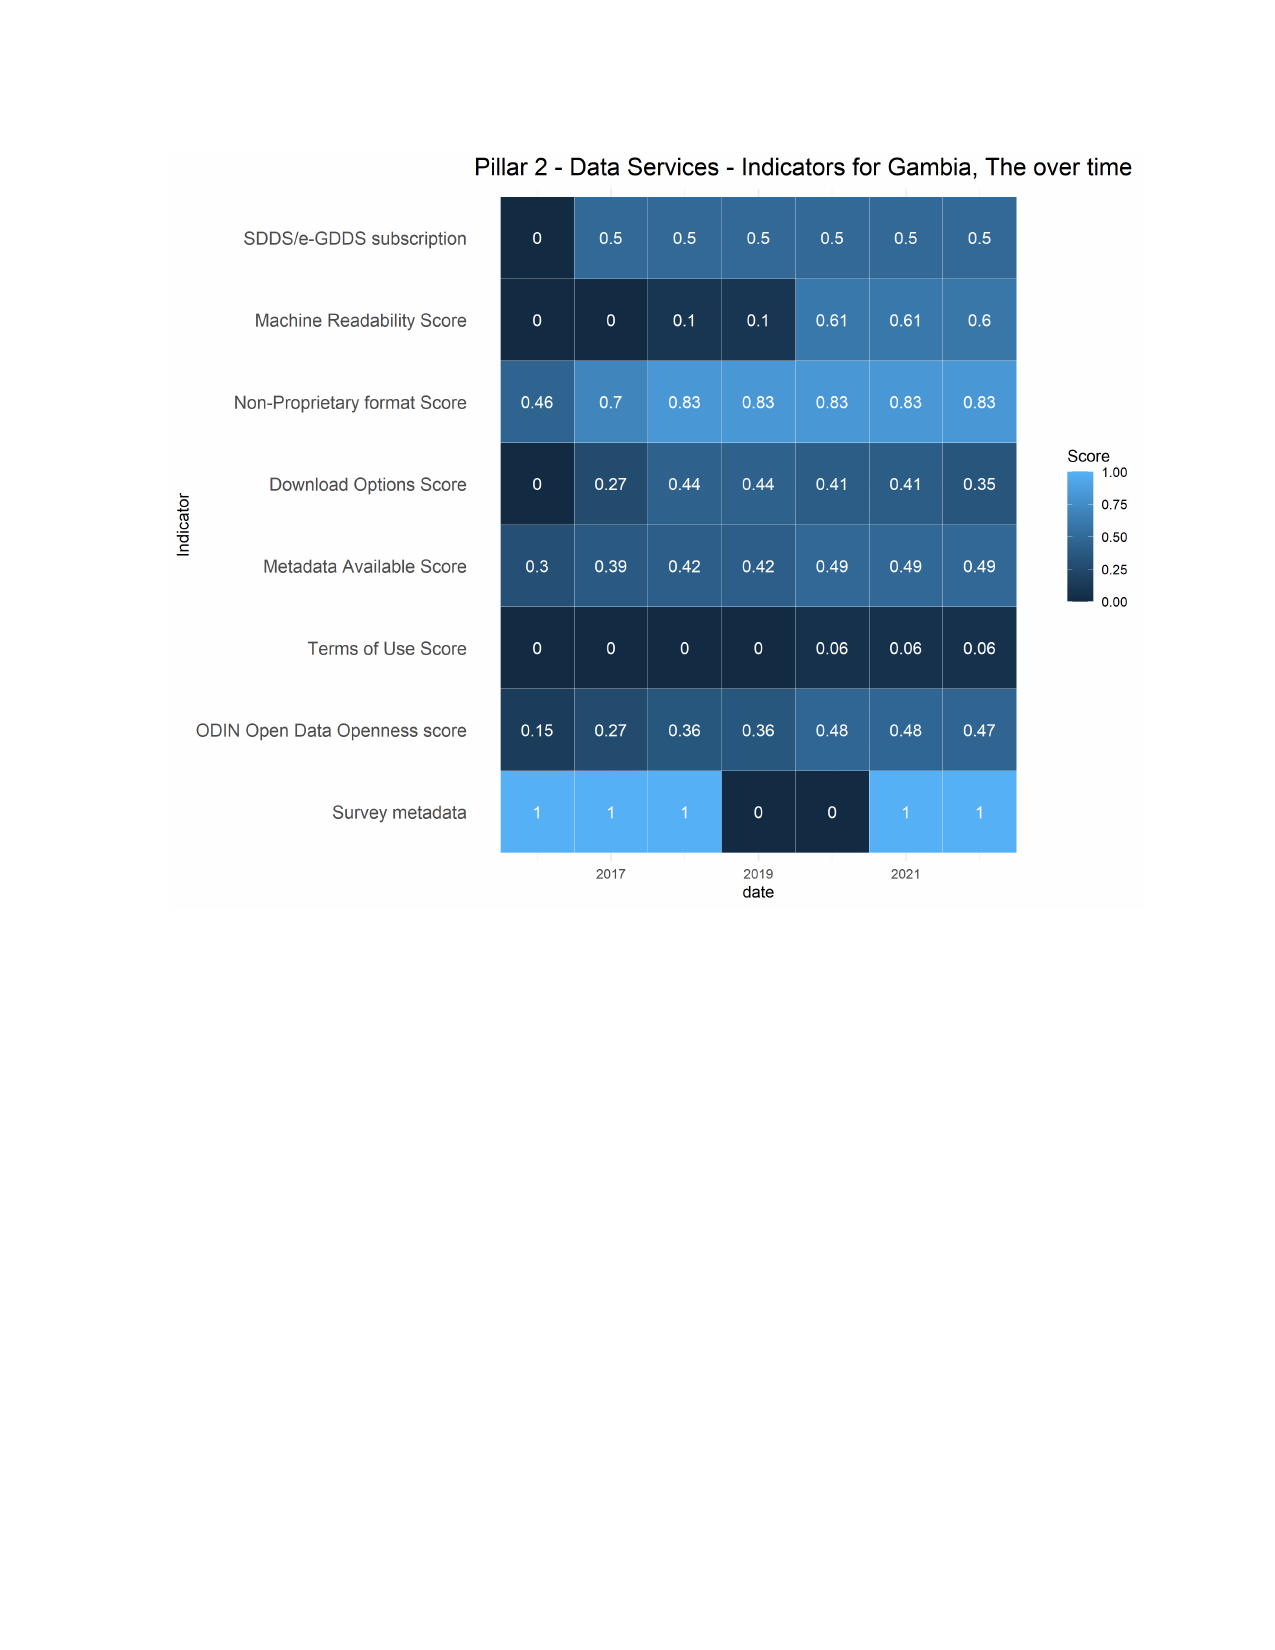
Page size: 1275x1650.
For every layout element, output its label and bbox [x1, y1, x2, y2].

picture [168, 150, 1144, 909]
